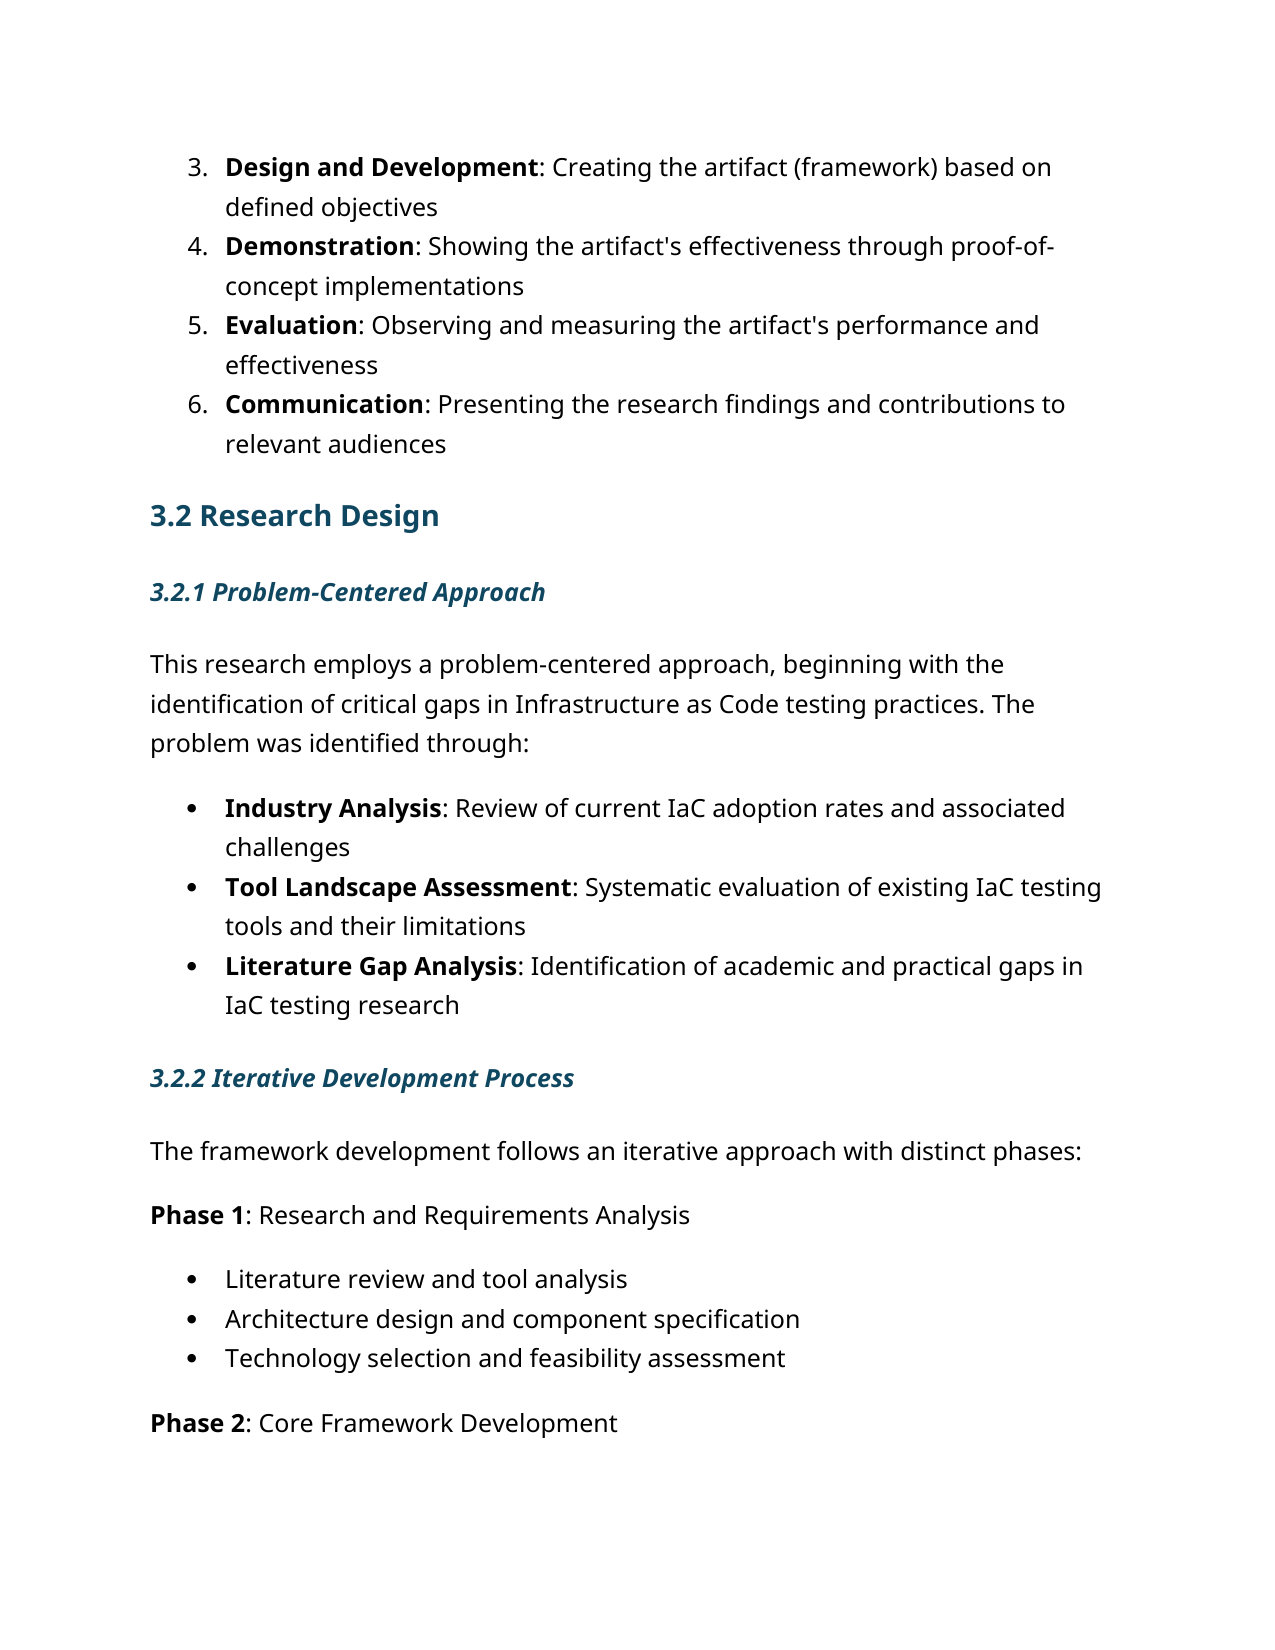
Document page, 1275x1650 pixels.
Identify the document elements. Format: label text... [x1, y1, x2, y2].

list Tool Landscape Assessment: Systematic evaluation of existing IaC testing tools and their limitations [187, 869, 1125, 943]
subtitle 3.2.1 Problem-Centered Approach [150, 574, 1125, 608]
list Design and Development: Creating the artifact (framework) based on defined objectives [187, 150, 1125, 223]
subtitle 3.2.2 Iterative Development Process [150, 1061, 1125, 1094]
text Phase 1: Research and Requirements Analysis [150, 1198, 1125, 1232]
list Evaluation: Observing and measuring the artifact's performance and effectiveness [187, 308, 1125, 381]
subtitle 3.2 Research Design [150, 495, 1125, 535]
list Industry Analysis: Review of current IaC adoption rates and associated challenges [187, 790, 1125, 864]
list Literature Gap Analysis: Identification of academic and practical gaps in IaC testing research [187, 948, 1125, 1022]
list Architecture design and component specification [187, 1302, 1125, 1336]
text Phase 2: Core Framework Development [150, 1406, 1125, 1440]
list Literature review and tool analysis [187, 1262, 1125, 1296]
text The framework development follows an iterative approach with distinct phases: [150, 1133, 1125, 1167]
list Demonstration: Showing the artifact's effectiveness through proof-of-concept implementations [187, 229, 1125, 302]
text This research employs a problem-centered approach, beginning with the identification of critical gaps in Infrastructure as Code testing practices. The problem was identified through: [150, 647, 1125, 760]
list Technology selection and feasibility assessment [187, 1341, 1125, 1375]
list Communication: Presenting the research findings and contributions to relevant audiences [187, 387, 1125, 460]
